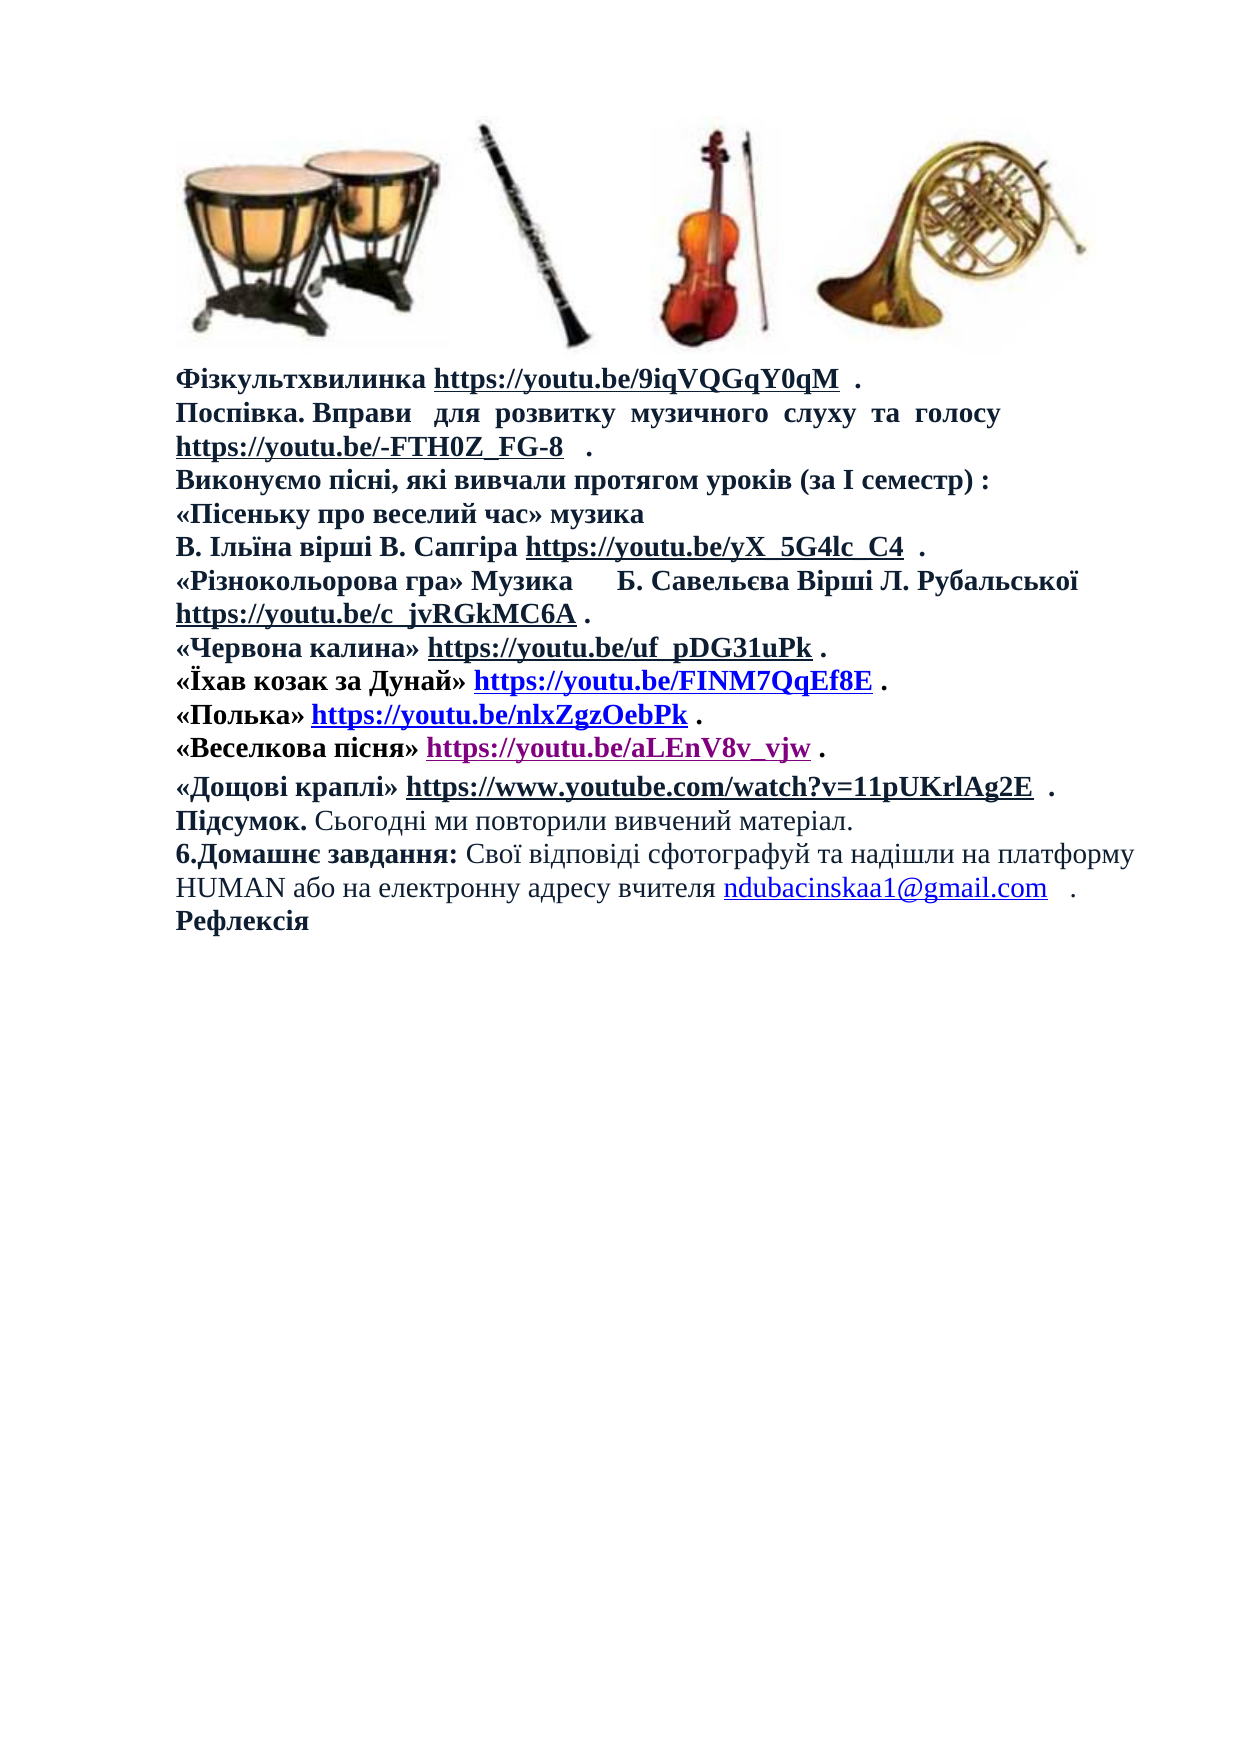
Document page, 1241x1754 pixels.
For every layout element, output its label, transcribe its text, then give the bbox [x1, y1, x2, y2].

text «Пісеньку про веселий час» музика [175, 496, 1153, 529]
text Фізкультхвилинка https://youtu.be/9iqVQGqY0qM . [175, 362, 1153, 395]
text «Червона калина» https://youtu.be/uf_pDG31uPk . [175, 630, 1153, 663]
text Рефлексія [175, 903, 1153, 937]
text Підсумок. Сьогодні ми повторили вивчений матеріал. [175, 803, 1153, 836]
text 6.Домашнє завдання: Свої відповіді сфотографуй та надішли на платформу HUMAN або на електронну адресу вчителя ndubacinskaa1@gmail.com . [175, 836, 1153, 903]
text Поспівка. Вправи для розвитку музичного слуху та голосу https://youtu.be/-FTH0Z_FG-8 . [175, 395, 1153, 462]
text «Їхав козак за Дунай» https://youtu.be/FINM7QqEf8E . [175, 663, 1153, 697]
text «Веселкова пісня» https://youtu.be/aLEnV8v_vjw . [175, 731, 1153, 764]
text «Дощові краплі» https://www.youtube.com/watch?v=11pUKrlAg2E . [175, 769, 1153, 803]
text Виконуємо пісні, які вивчали протягом уроків (за І семестр) : [175, 462, 1153, 496]
text «Різнокольорова гра» Музика Б. Савельєва Вірші Л. Рубальської https://youtu.be/c_jvRGkMC6A . [175, 563, 1153, 630]
text «Полька» https://youtu.be/nlxZgzOebPk . [175, 697, 1153, 731]
picture [175, 116, 1098, 362]
text В. Ільїна вірші В. Сапгіра https://youtu.be/yX_5G4lc_C4 . [175, 529, 1153, 563]
